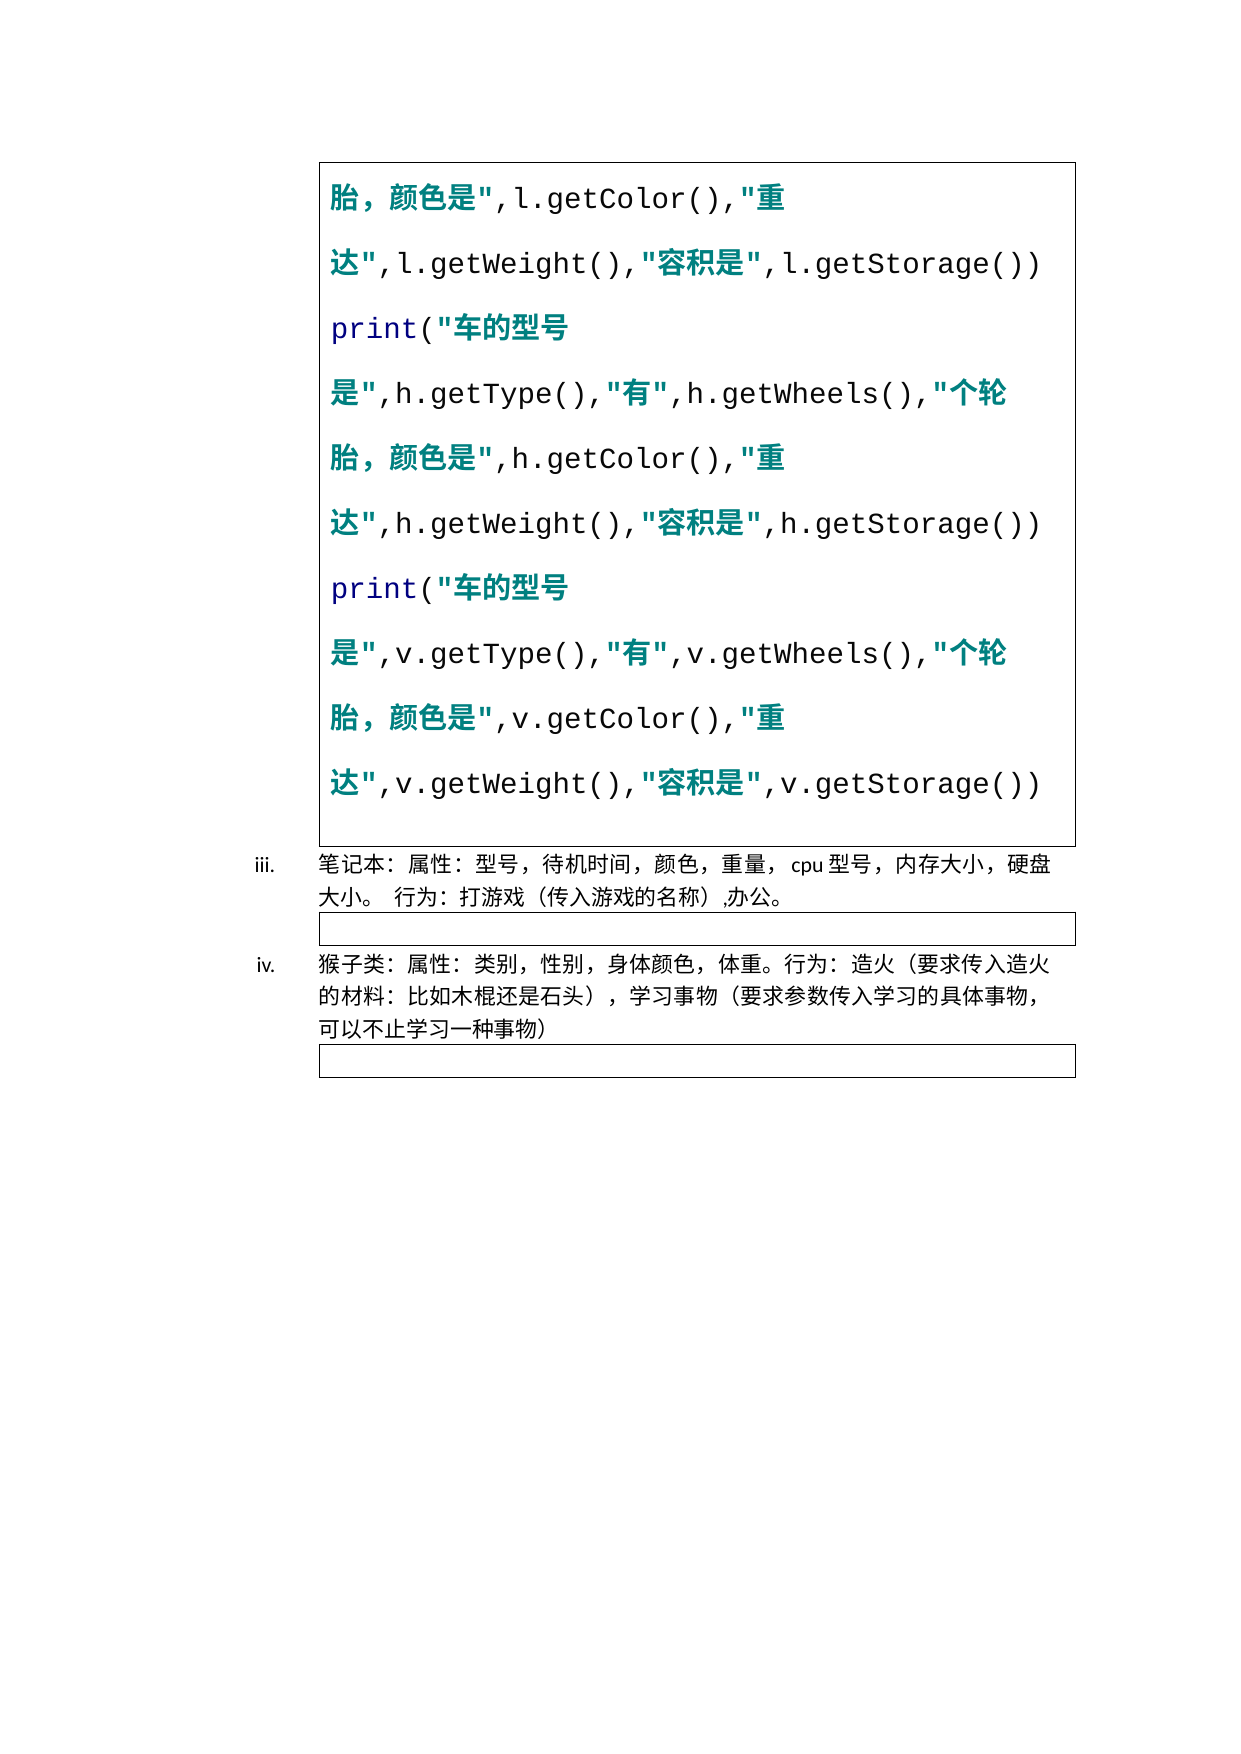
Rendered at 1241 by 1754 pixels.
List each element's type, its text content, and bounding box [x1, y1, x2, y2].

table_header [320, 1045, 1075, 1077]
list 猴子类：属性：类别，性别，身体颜色，体重。行为：造火（要求传入造火的材料：比如木棍还是石头），学习事物（要求参数传入学习的具体事物，可以不止学习一种事物） [275, 946, 1053, 1044]
table_header [320, 913, 1075, 945]
list 笔记本：属性：型号，待机时间，颜色，重量，cpu型号，内存大小，硬盘大小。 行为：打游戏（传入游戏的名称）,办公。 [275, 847, 1053, 912]
